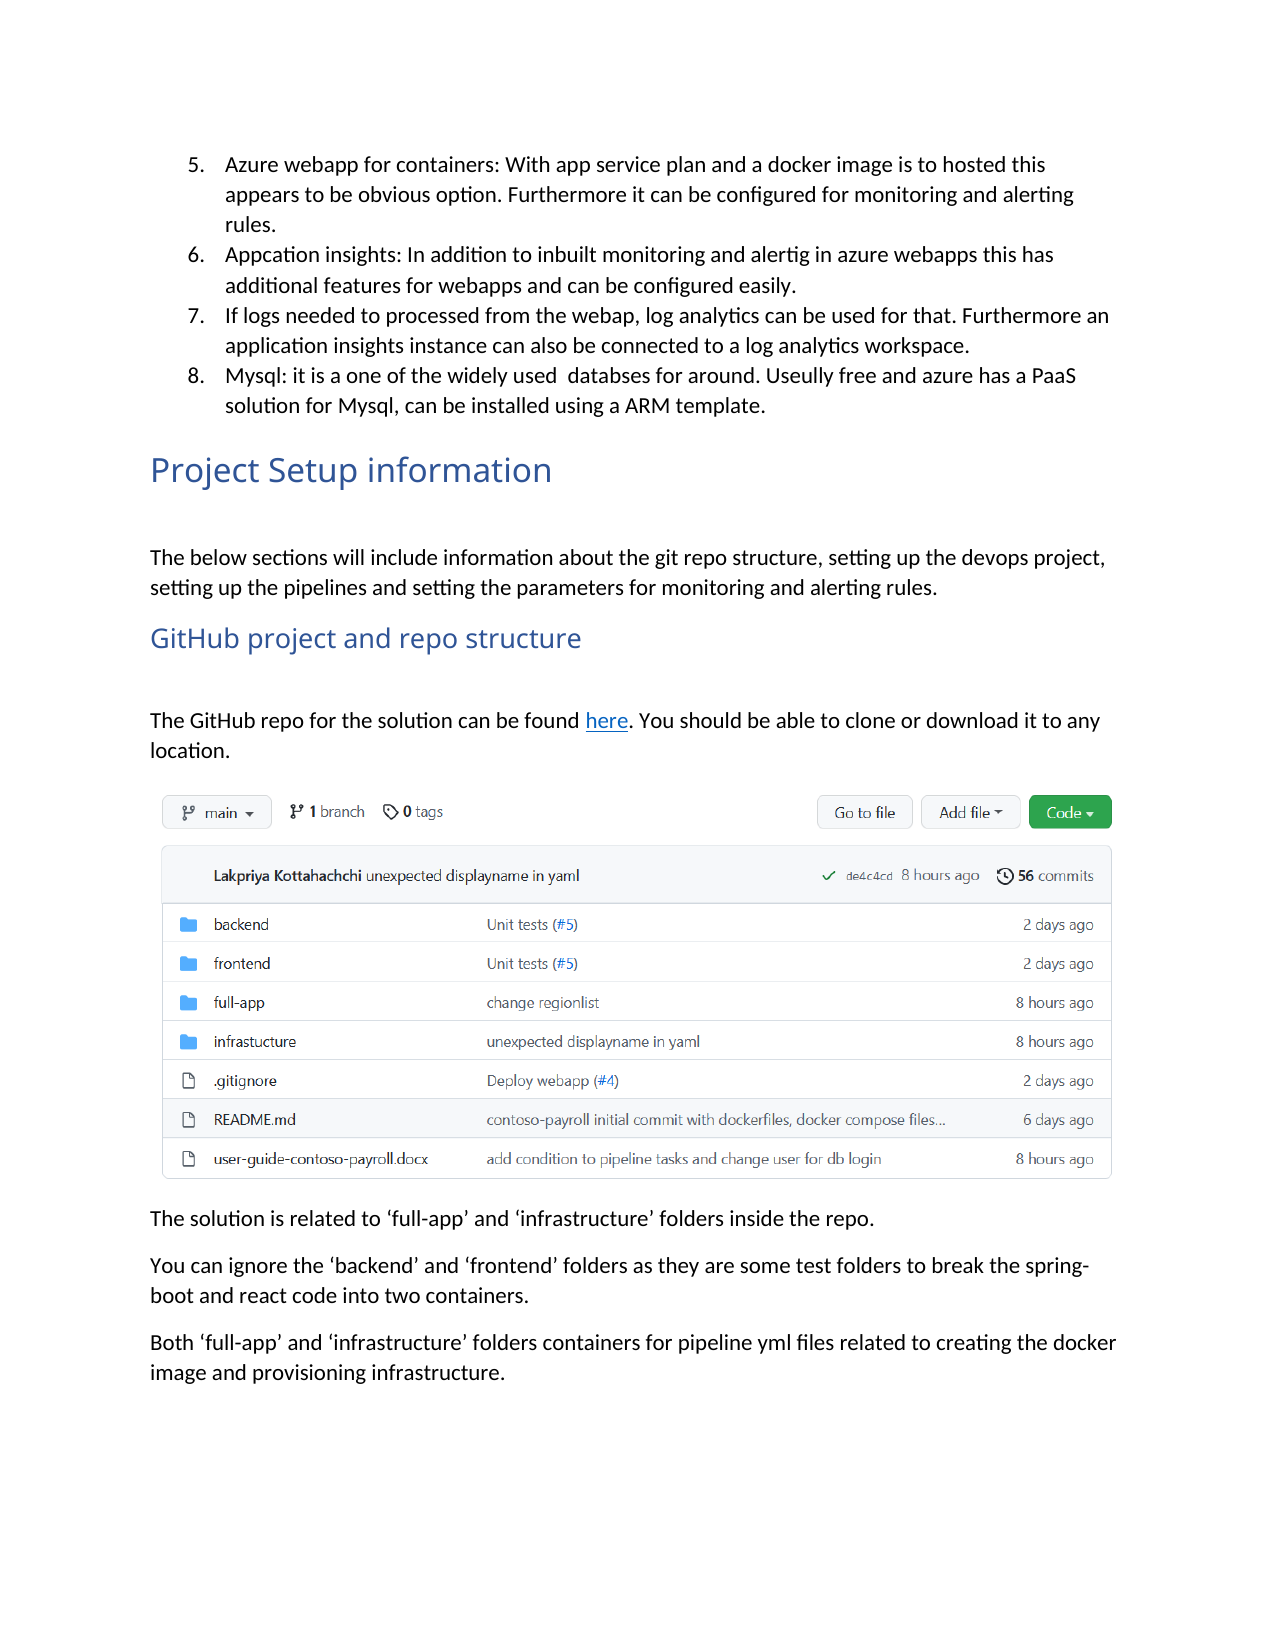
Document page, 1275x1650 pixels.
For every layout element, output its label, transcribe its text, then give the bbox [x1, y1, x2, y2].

picture [150, 783, 1125, 1186]
subtitle Project Setup information [150, 447, 1125, 492]
subtitle GitHub project and repo structure [150, 620, 1125, 657]
text The GitHub repo for the solution can be found here. You should be able to clone or download it to any location. [150, 706, 1125, 765]
list Mysql: it is a one of the widely used databses for around. Useully free and azure has a PaaS solution for Mysql, can be installed using a ARM template. [187, 361, 1125, 420]
list If logs needed to processed from the webap, log analytics can be used for that. Furthermore an application insights instance can also be connected to a log analytics workspace. [187, 301, 1125, 359]
text The solution is related to ‘full-app’ and ‘infrastructure’ folders inside the repo. [150, 1204, 1125, 1232]
text Both ‘full-app’ and ‘infrastructure’ folders containers for pipeline yml files related to creating the docker image and provisioning infrastructure. [150, 1328, 1125, 1386]
text The below sections will include information about the git repo structure, setting up the devops project, setting up the pipelines and setting the parameters for monitoring and alerting rules. [150, 543, 1125, 601]
text You can ignore the ‘backend’ and ‘frontend’ folders as they are some test folders to break the spring-boot and react code into two containers. [150, 1251, 1125, 1309]
list Appcation insights: In addition to inbuilt monitoring and alertig in azure webapps this has additional features for webapps and can be configured easily. [187, 241, 1125, 299]
list Azure webapp for containers: With app service plan and a docker image is to hosted this appears to be obvious option. Furthermore it can be configured for monitoring and alerting rules. [187, 150, 1125, 238]
